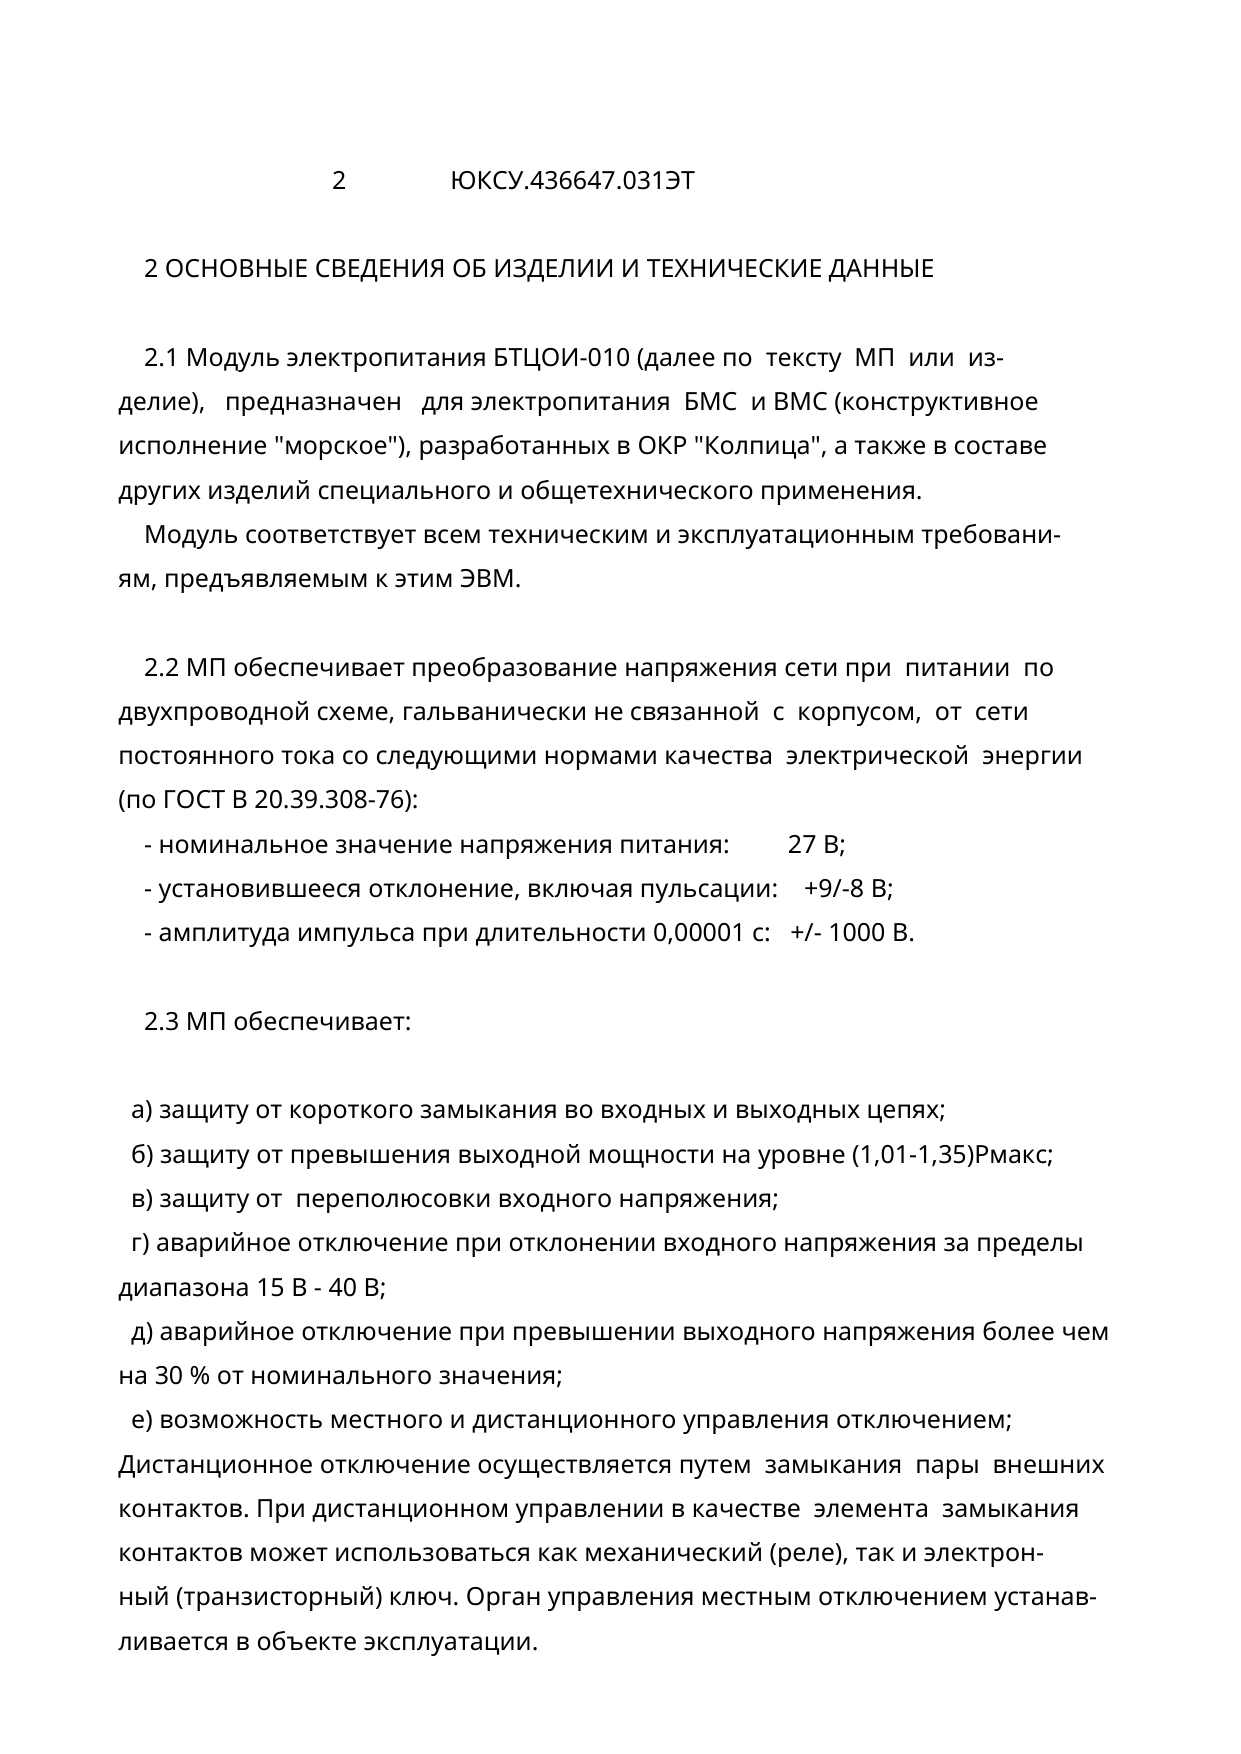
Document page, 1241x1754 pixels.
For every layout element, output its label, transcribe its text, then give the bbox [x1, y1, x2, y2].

text е) возможность местного и дистанционного управления отключением; [118, 1402, 1193, 1436]
text 2 ОСНОВНЫЕ СВЕДЕНИЯ ОБ ИЗДЕЛИИ И ТЕХНИЧЕСКИЕ ДАННЫЕ [118, 251, 1193, 285]
text а) защиту от короткого замыкания во входных и выходных цепях; [118, 1092, 1193, 1126]
text д) аварийное отключение при превышении выходного напряжения более чем [118, 1313, 1193, 1347]
text - номинальное значение напряжения питания: 27 В; [118, 826, 1193, 861]
text исполнение "морское"), разработанных в ОКР "Колпица", а также в составе [118, 428, 1193, 462]
text ный (транзисторный) ключ. Орган управления местным отключением устанав- [118, 1579, 1193, 1613]
text делие), предназначен для электропитания БМС и ВМС (конструктивное [118, 384, 1193, 418]
text ям, предъявляемым к этим ЭВМ. [118, 561, 1193, 595]
text 2.2 МП обеспечивает преобразование напряжения сети при питании по [118, 649, 1193, 683]
text 2.1 Модуль электропитания БТЦОИ-010 (далее по тексту МП или из- [118, 339, 1193, 373]
text других изделий специального и общетехнического применения. [118, 472, 1193, 506]
text постоянного тока со следующими нормами качества электрической энергии [118, 738, 1193, 772]
text - установившееся отклонение, включая пульсации: +9/-8 В; [118, 871, 1193, 905]
text б) защиту от превышения выходной мощности на уровне (1,01-1,35)Pмакс; [118, 1136, 1193, 1170]
text в) защиту от переполюсовки входного напряжения; [118, 1181, 1193, 1215]
text 2 ЮКСУ.436647.031ЭТ [118, 162, 1193, 196]
text на 30 % от номинального значения; [118, 1358, 1193, 1392]
text Дистанционное отключение осуществляется путем замыкания пары внешних [118, 1446, 1193, 1480]
text Модуль соответствует всем техническим и эксплуатационным требовани- [118, 517, 1193, 551]
text ливается в объекте эксплуатации. [118, 1623, 1193, 1657]
text 2.3 МП обеспечивает: [118, 1003, 1193, 1038]
text контактов может использоваться как механический (реле), так и электрон- [118, 1535, 1193, 1569]
text г) аварийное отключение при отклонении входного напряжения за пределы [118, 1225, 1193, 1259]
text контактов. При дистанционном управлении в качестве элемента замыкания [118, 1491, 1193, 1524]
text диапазона 15 В - 40 В; [118, 1269, 1193, 1303]
text (по ГОСТ В 20.39.308-76): [118, 782, 1193, 816]
text двухпроводной схеме, гальванически не связанной с корпусом, от сети [118, 694, 1193, 728]
text - амплитуда импульса при длительности 0,00001 с: +/- 1000 В. [118, 915, 1193, 949]
